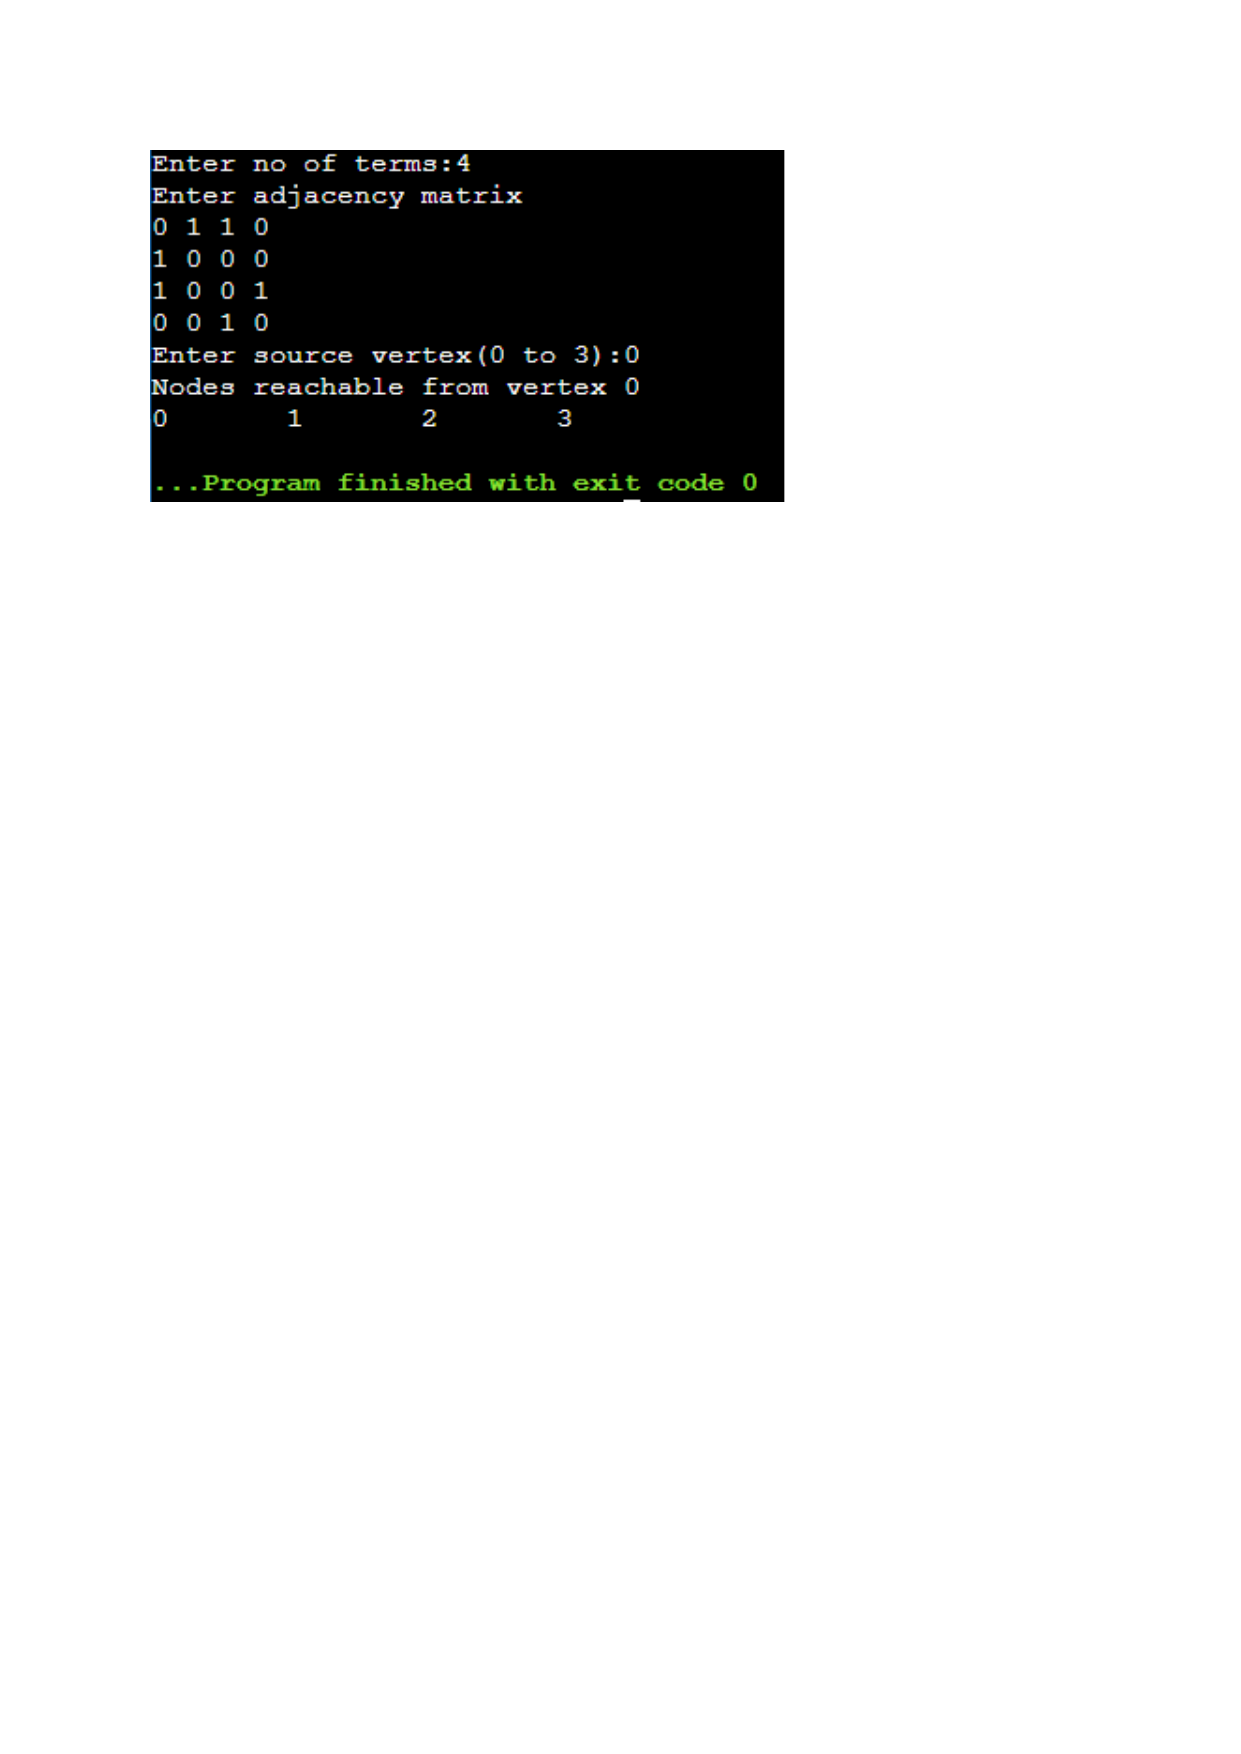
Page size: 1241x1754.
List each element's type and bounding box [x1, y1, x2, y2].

picture [150, 150, 785, 502]
